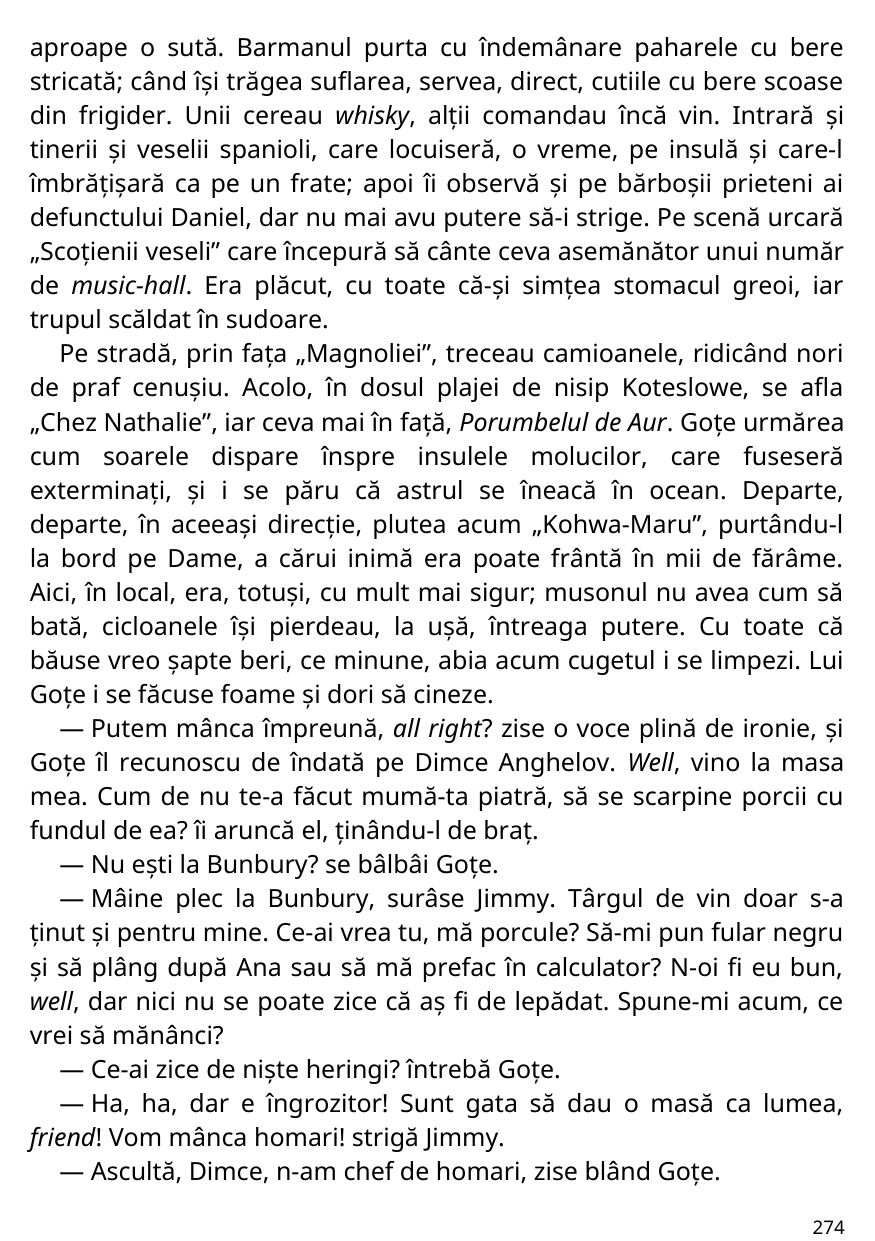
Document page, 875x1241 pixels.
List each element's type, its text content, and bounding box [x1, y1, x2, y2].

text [29, 29, 844, 336]
text — Putem mânca împreună, all right? zise o voce plină de ironie, și Goțe îl recunoscu de îndată pe Dimce Anghelov. Well, vino la masa mea. Cum de nu te-a făcut mumă-ta piatră, să se scarpine porcii cu fundul de ea? îi aruncă el, ținându-l de braț. [29, 711, 844, 847]
text — Ce-ai zice de niște heringi? întrebă Goțe. [29, 1051, 844, 1085]
text — Nu ești la Bunbury? se bâlbâi Goțe. [29, 847, 844, 881]
text — Mâine plec la Bunbury, surâse Jimmy. Târgul de vin doar s-a ținut și pentru mine. Ce-ai vrea tu, mă porcule? Să-mi pun fular negru și să plâng după Ana sau să mă prefac în calculator? N-oi fi eu bun, well, dar nici nu se poate zice că aș fi de lepădat. Spune-mi acum, ce vrei să mănânci? [29, 881, 844, 1051]
text — Ha, ha, dar e îngrozitor! Sunt gata să dau o masă ca lumea, friend! Vom mânca homari! strigă Jimmy. [29, 1085, 844, 1153]
text Pe stradă, prin fața „Magnoliei”, treceau camioanele, ridicând nori de praf cenușiu. Acolo, în dosul plajei de nisip Koteslowe, se afla „Chez Nathalie”, iar ceva mai în față, Porumbelul de Aur. Goțe urmărea cum soarele dispare înspre insulele molucilor, care fuseseră exterminați, și i se păru că astrul se îneacă în ocean. Departe, departe, în aceeași direcție, plutea acum „Kohwa-Maru”, purtându-l la bord pe Dame, a cărui inimă era poate frântă în mii de fărâme. Aici, în local, era, totuși, cu mult mai sigur; musonul nu avea cum să bată, cicloanele își pierdeau, la ușă, întreaga putere. Cu toate că băuse vreo șapte beri, ce minune, abia acum cugetul i se limpezi. Lui Goțe i se făcuse foame și dori să cineze. [29, 336, 844, 711]
text — Ascultă, Dimce, n-am chef de homari, zise blând Goțe. [29, 1153, 844, 1188]
